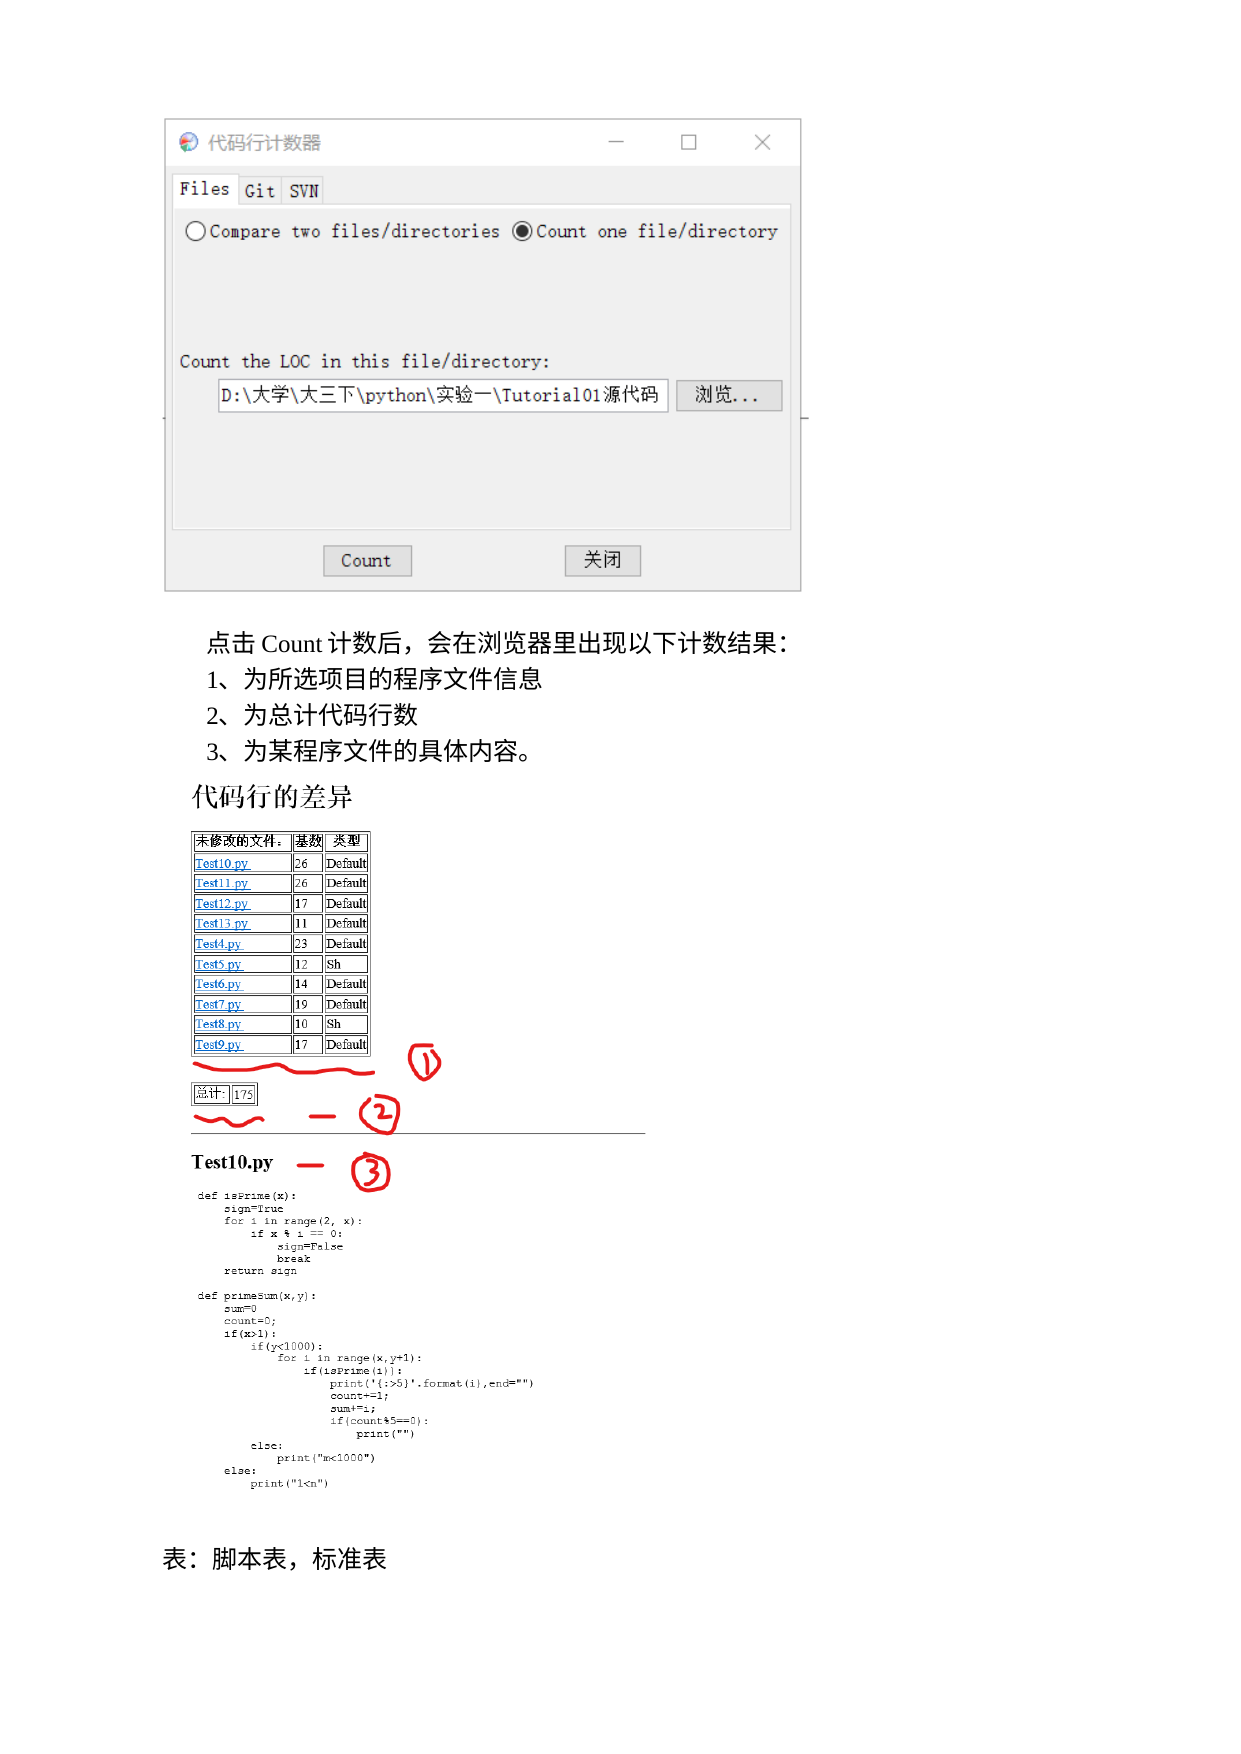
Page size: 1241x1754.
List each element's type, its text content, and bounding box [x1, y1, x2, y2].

list 1、为所选项目的程序文件信息 [162, 659, 1111, 696]
list 3、为某程序文件的具体内容。 [162, 732, 1111, 768]
list 2、为总计代码行数 [162, 696, 1111, 732]
picture [162, 116, 809, 598]
list 点击Count计数后，会在浏览器里出现以下计数结果： [162, 623, 1111, 659]
picture [184, 768, 646, 1494]
list 表：脚本表，标准表 [162, 1535, 1111, 1577]
